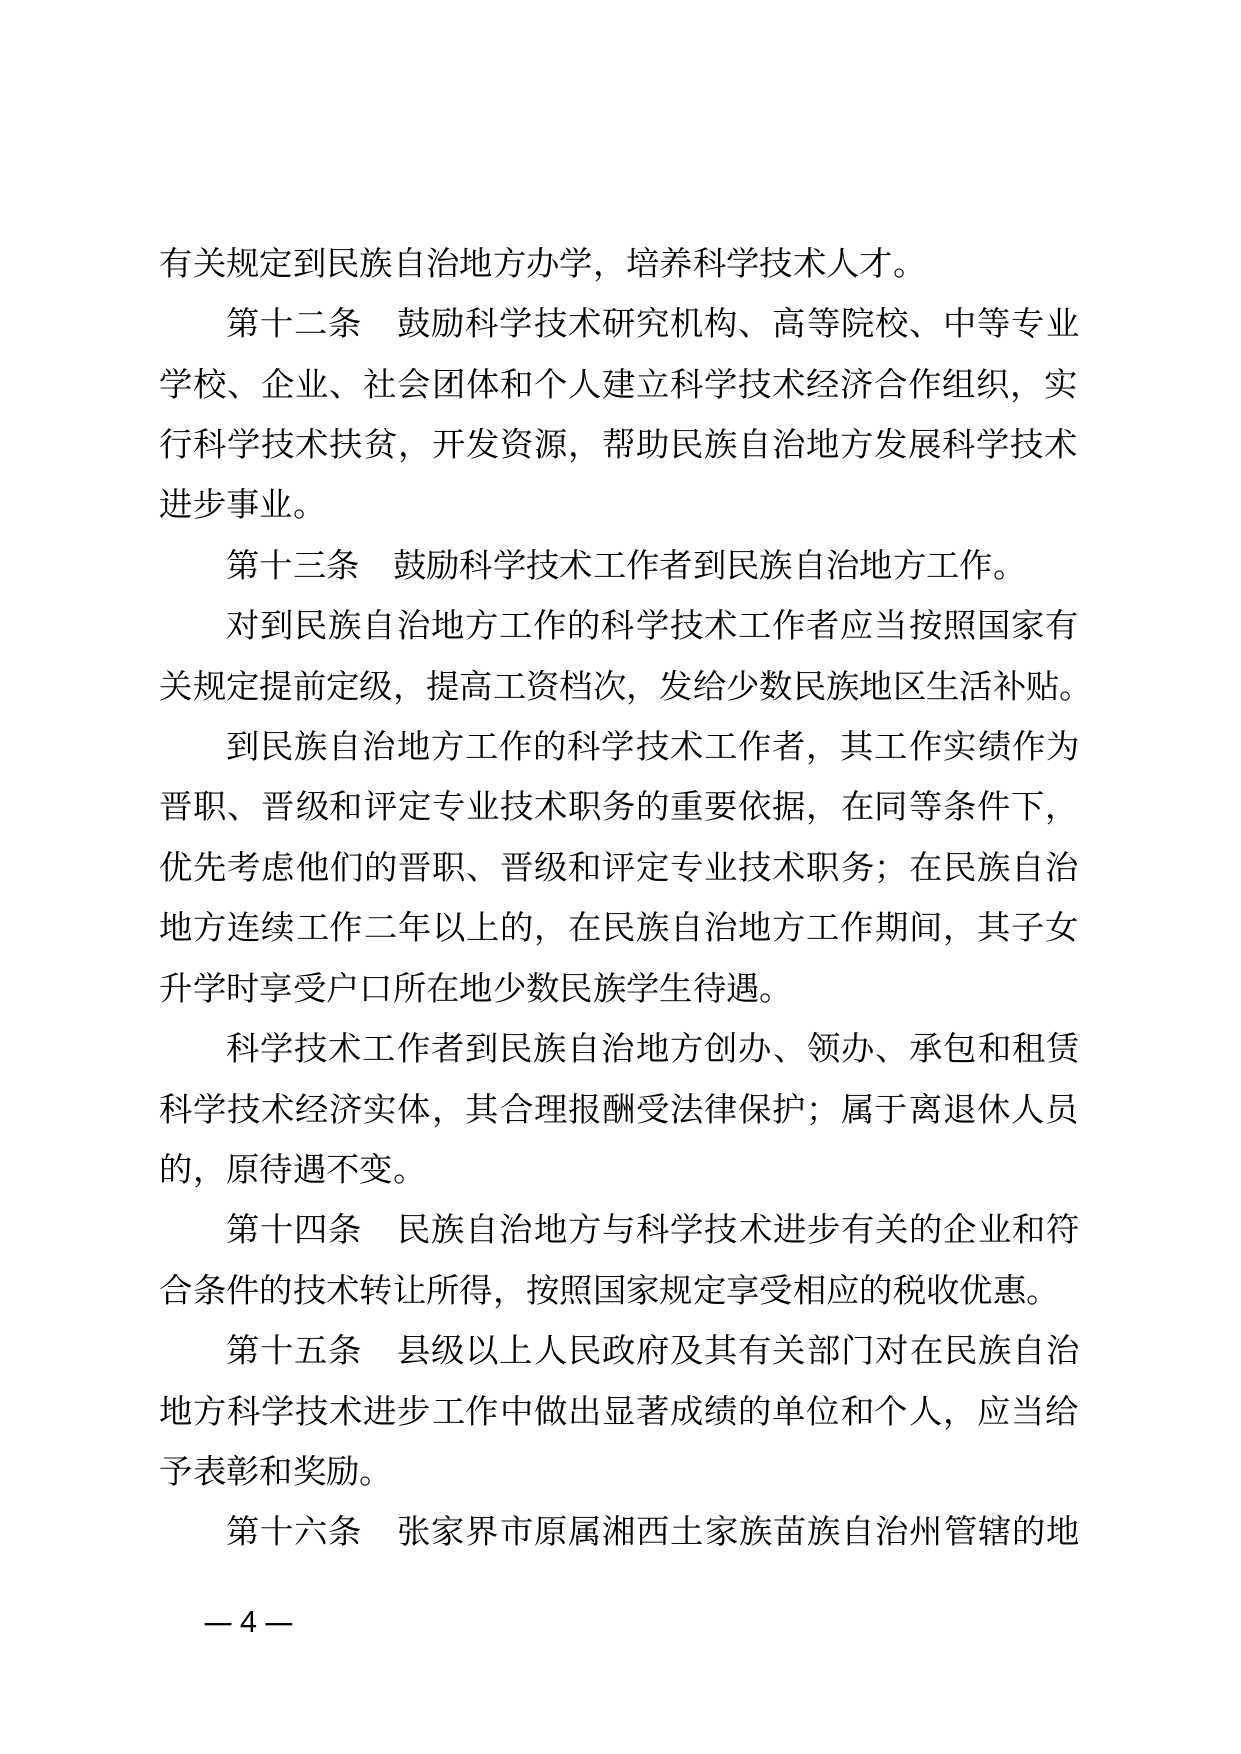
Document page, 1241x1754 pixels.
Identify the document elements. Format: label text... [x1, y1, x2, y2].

text 第十二条 鼓励科学技术研究机构、高等院校、中等专业学校、企业、社会团体和个人建立科学技术经济合作组织，实行科学技术扶贫，开发资源，帮助民族自治地方发展科学技术进步事业。 [159, 285, 1081, 526]
text 第十四条 民族自治地方与科学技术进步有关的企业和符合条件的技术转让所得，按照国家规定享受相应的税收优惠。 [159, 1191, 1081, 1312]
text 第十三条 鼓励科学技术工作者到民族自治地方工作。 [159, 526, 1081, 587]
text 科学技术工作者到民族自治地方创办、领办、承包和租赁科学技术经济实体，其合理报酬受法律保护；属于离退休人员的，原待遇不变。 [159, 1010, 1081, 1191]
text 第十五条 县级以上人民政府及其有关部门对在民族自治地方科学技术进步工作中做出显著成绩的单位和个人，应当给予表彰和奖励。 [159, 1312, 1081, 1493]
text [159, 1493, 1081, 1553]
text 对到民族自治地方工作的科学技术工作者应当按照国家有关规定提前定级，提高工资档次，发给少数民族地区生活补贴。 [159, 587, 1081, 708]
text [159, 224, 1081, 285]
text 到民族自治地方工作的科学技术工作者，其工作实绩作为晋职、晋级和评定专业技术职务的重要依据，在同等条件下，优先考虑他们的晋职、晋级和评定专业技术职务；在民族自治地方连续工作二年以上的，在民族自治地方工作期间，其子女升学时享受户口所在地少数民族学生待遇。 [159, 708, 1081, 1010]
